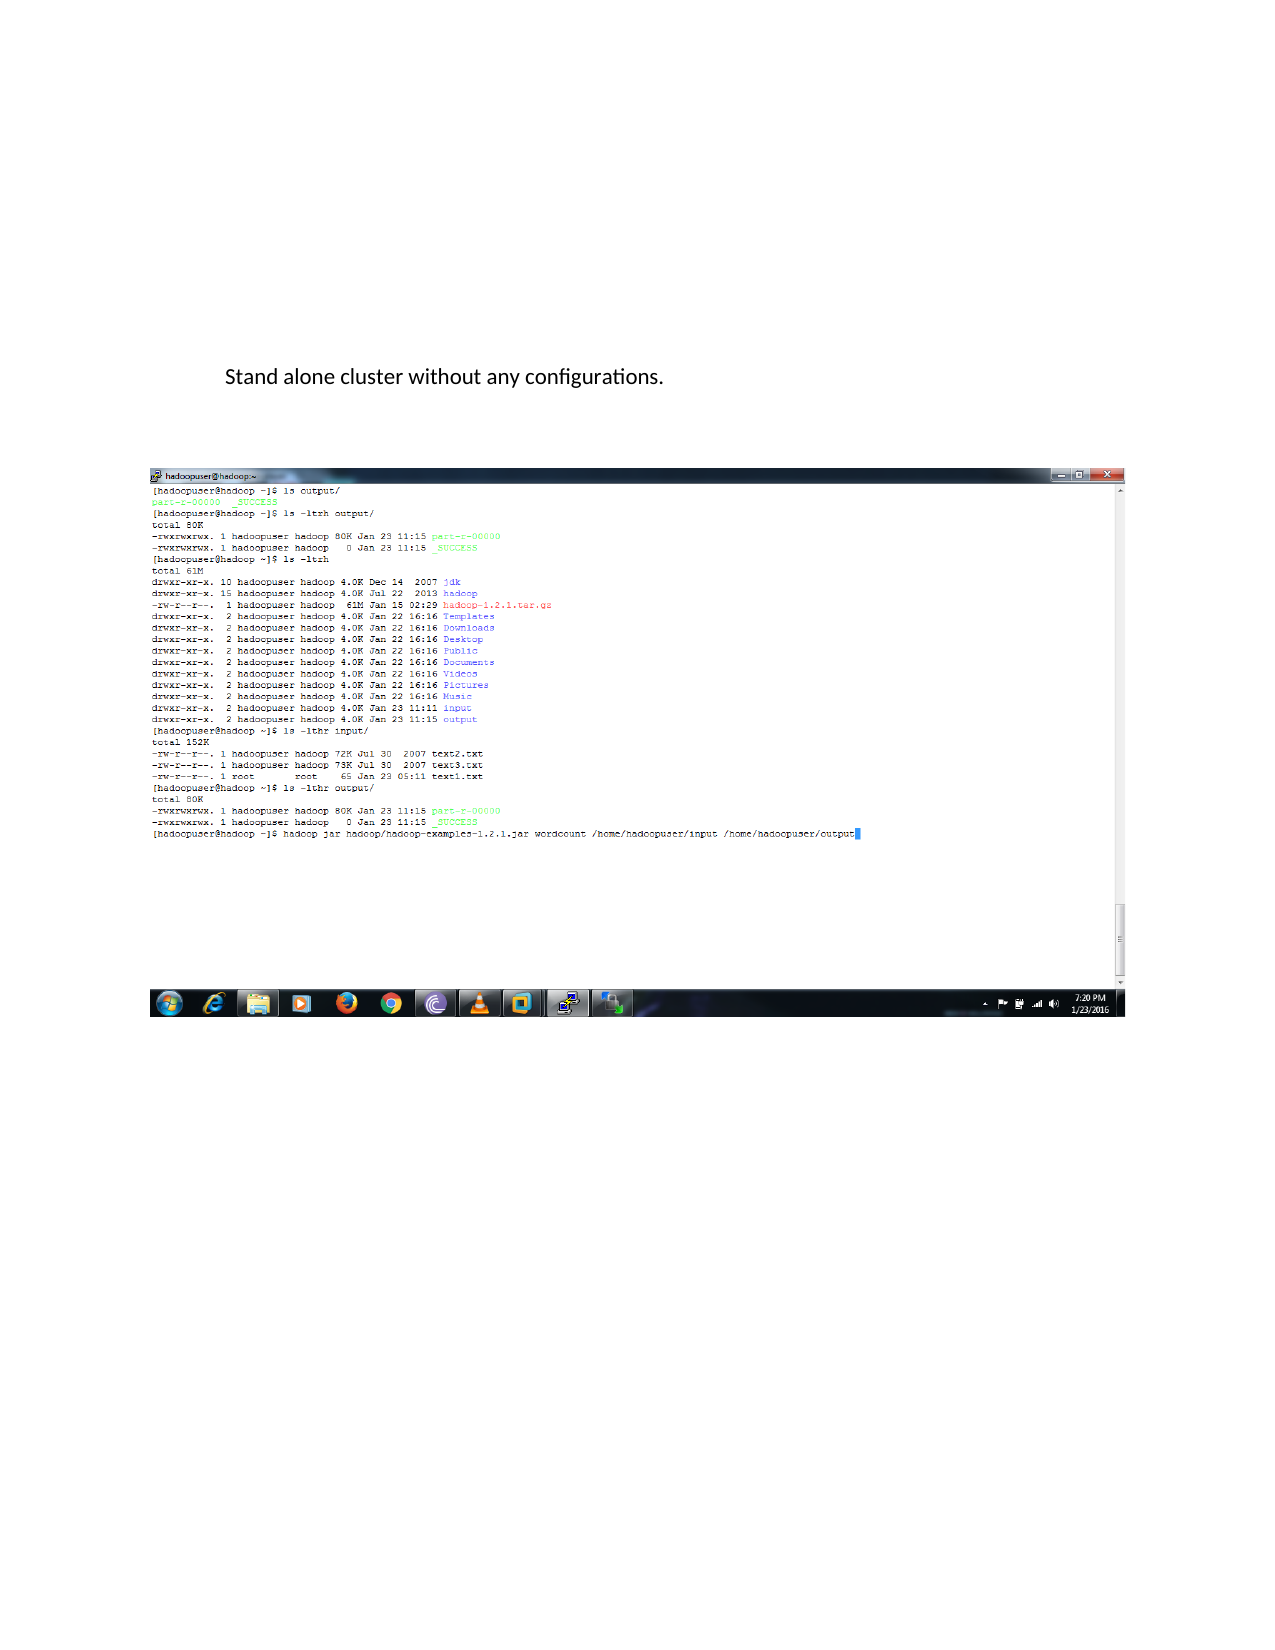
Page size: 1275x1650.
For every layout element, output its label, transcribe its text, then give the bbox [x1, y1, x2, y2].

text Stand alone cluster without any configurations. [150, 362, 1125, 390]
picture [150, 468, 1125, 1017]
